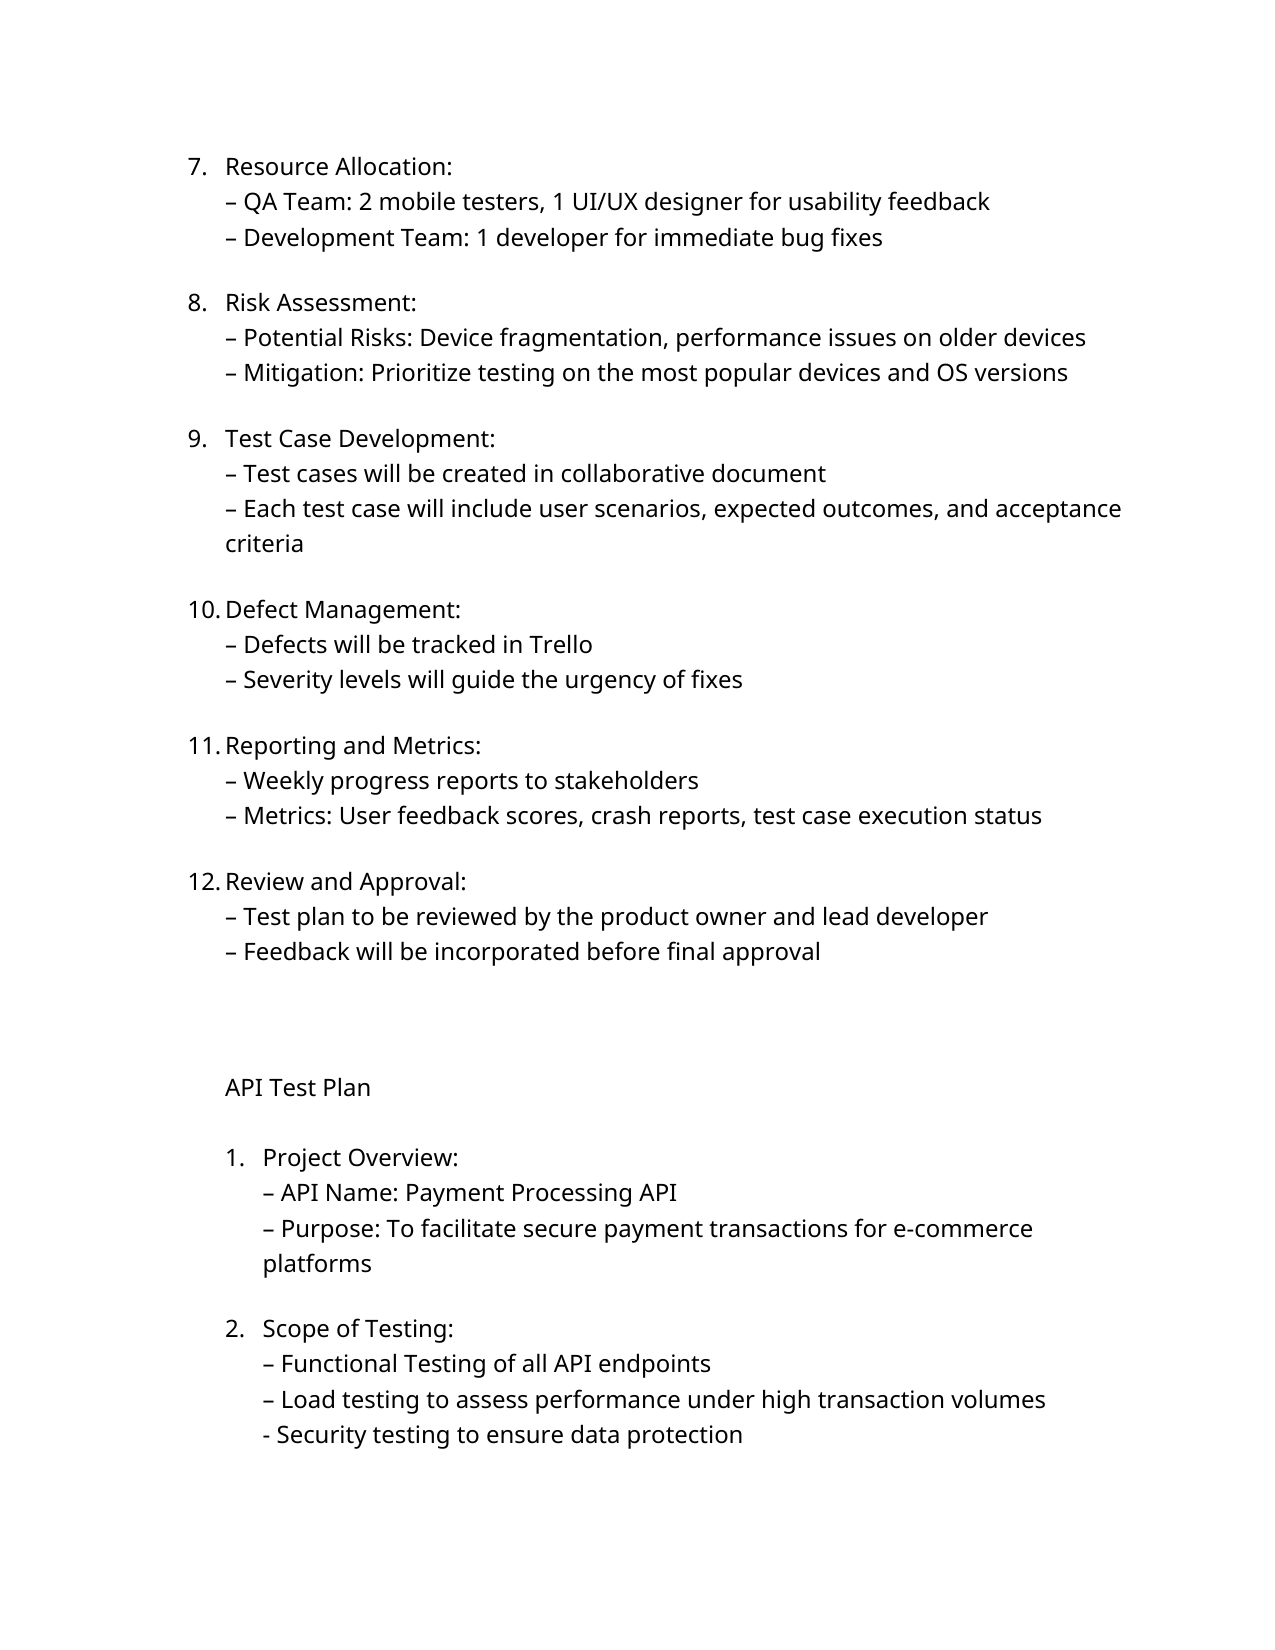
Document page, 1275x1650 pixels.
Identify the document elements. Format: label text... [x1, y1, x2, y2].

list - Security testing to ensure data protection [262, 1418, 1125, 1450]
list – Functional Testing of all API endpoints [262, 1347, 1125, 1380]
list Project Overview: [225, 1141, 1125, 1174]
list – API Name: Payment Processing API [262, 1176, 1125, 1209]
list Test Case Development: [187, 422, 1125, 454]
list – Each test case will include user scenarios, expected outcomes, and acceptance criteria [225, 492, 1125, 560]
list – Severity levels will guide the urgency of fixes [225, 663, 1125, 696]
list Resource Allocation: [187, 150, 1125, 183]
list – Mitigation: Prioritize testing on the most popular devices and OS versions [225, 356, 1125, 389]
list – Load testing to assess performance under high transaction volumes [262, 1382, 1125, 1415]
list API Test Plan [225, 1071, 1125, 1103]
list – Potential Risks: Device fragmentation, performance issues on older devices [225, 321, 1125, 354]
list – Feedback will be incorporated before final approval [225, 935, 1125, 967]
list – Development Team: 1 developer for immediate bug fixes [225, 220, 1125, 253]
list – Metrics: User feedback scores, crash reports, test case execution status [225, 799, 1125, 832]
list Reporting and Metrics: [187, 728, 1125, 761]
list Scope of Testing: [225, 1312, 1125, 1345]
list – Weekly progress reports to stakeholders [225, 764, 1125, 796]
list – Purpose: To facilitate secure payment transactions for e-commerce platforms [262, 1211, 1125, 1279]
list – Test plan to be reviewed by the product owner and lead developer [225, 899, 1125, 932]
list – Test cases will be created in collaborative document [225, 457, 1125, 489]
list Defect Management: [187, 593, 1125, 625]
list Risk Assessment: [187, 286, 1125, 318]
list Review and Approval: [187, 864, 1125, 897]
list – QA Team: 2 mobile testers, 1 UI/UX designer for usability feedback [225, 185, 1125, 218]
list – Defects will be tracked in Trello [225, 628, 1125, 661]
